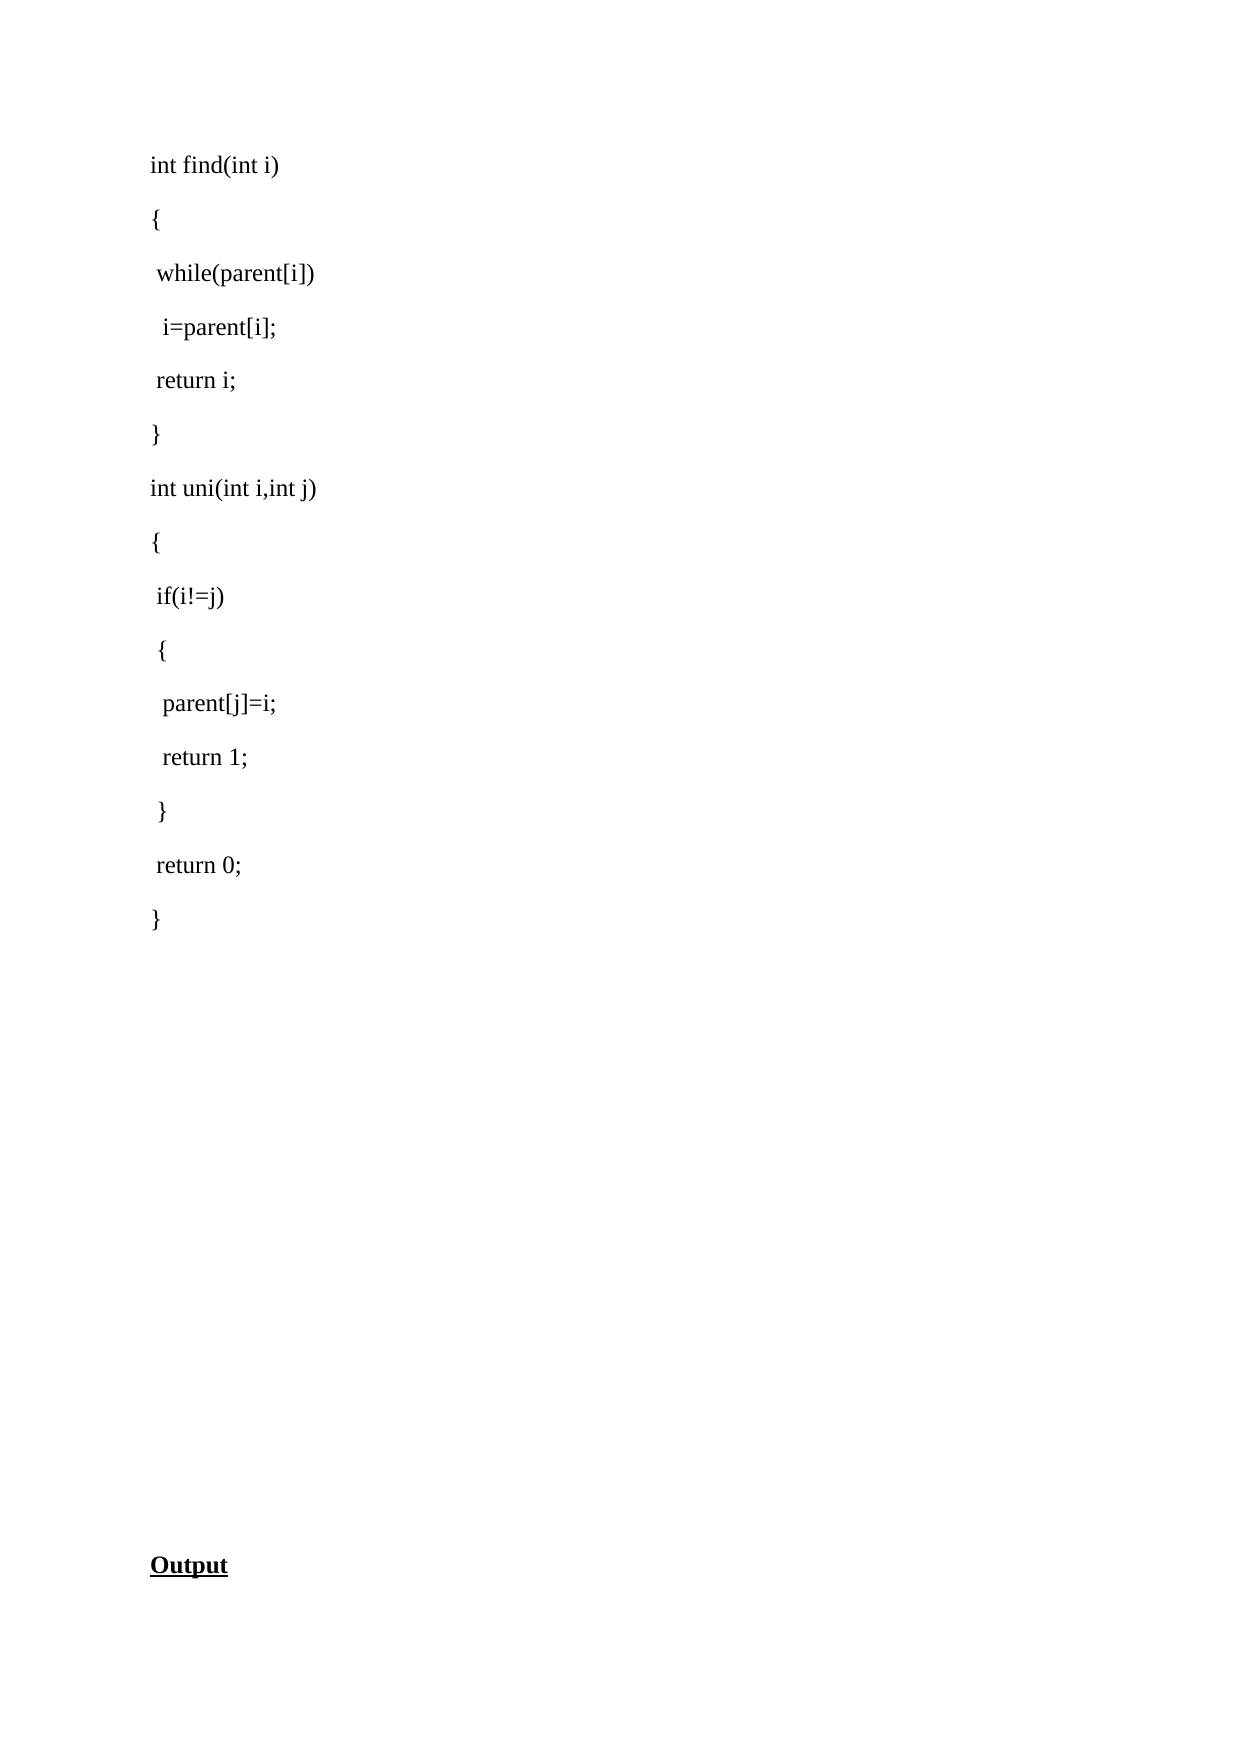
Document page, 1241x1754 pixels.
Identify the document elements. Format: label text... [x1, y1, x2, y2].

text Output [150, 1550, 1090, 1579]
text return i; [150, 365, 1090, 394]
text } [150, 419, 1090, 448]
text { [150, 204, 1090, 233]
text parent[j]=i; [150, 688, 1090, 717]
text return 0; [150, 850, 1090, 879]
text i=parent[i]; [150, 312, 1090, 340]
text int uni(int i,int j) [150, 473, 1090, 502]
text while(parent[i]) [150, 258, 1090, 286]
text { [150, 635, 1090, 663]
text if(i!=j) [150, 581, 1090, 609]
text return 1; [150, 742, 1090, 771]
text int find(int i) [150, 150, 1090, 179]
text } [150, 796, 1090, 825]
text { [150, 527, 1090, 556]
text } [150, 904, 1090, 933]
